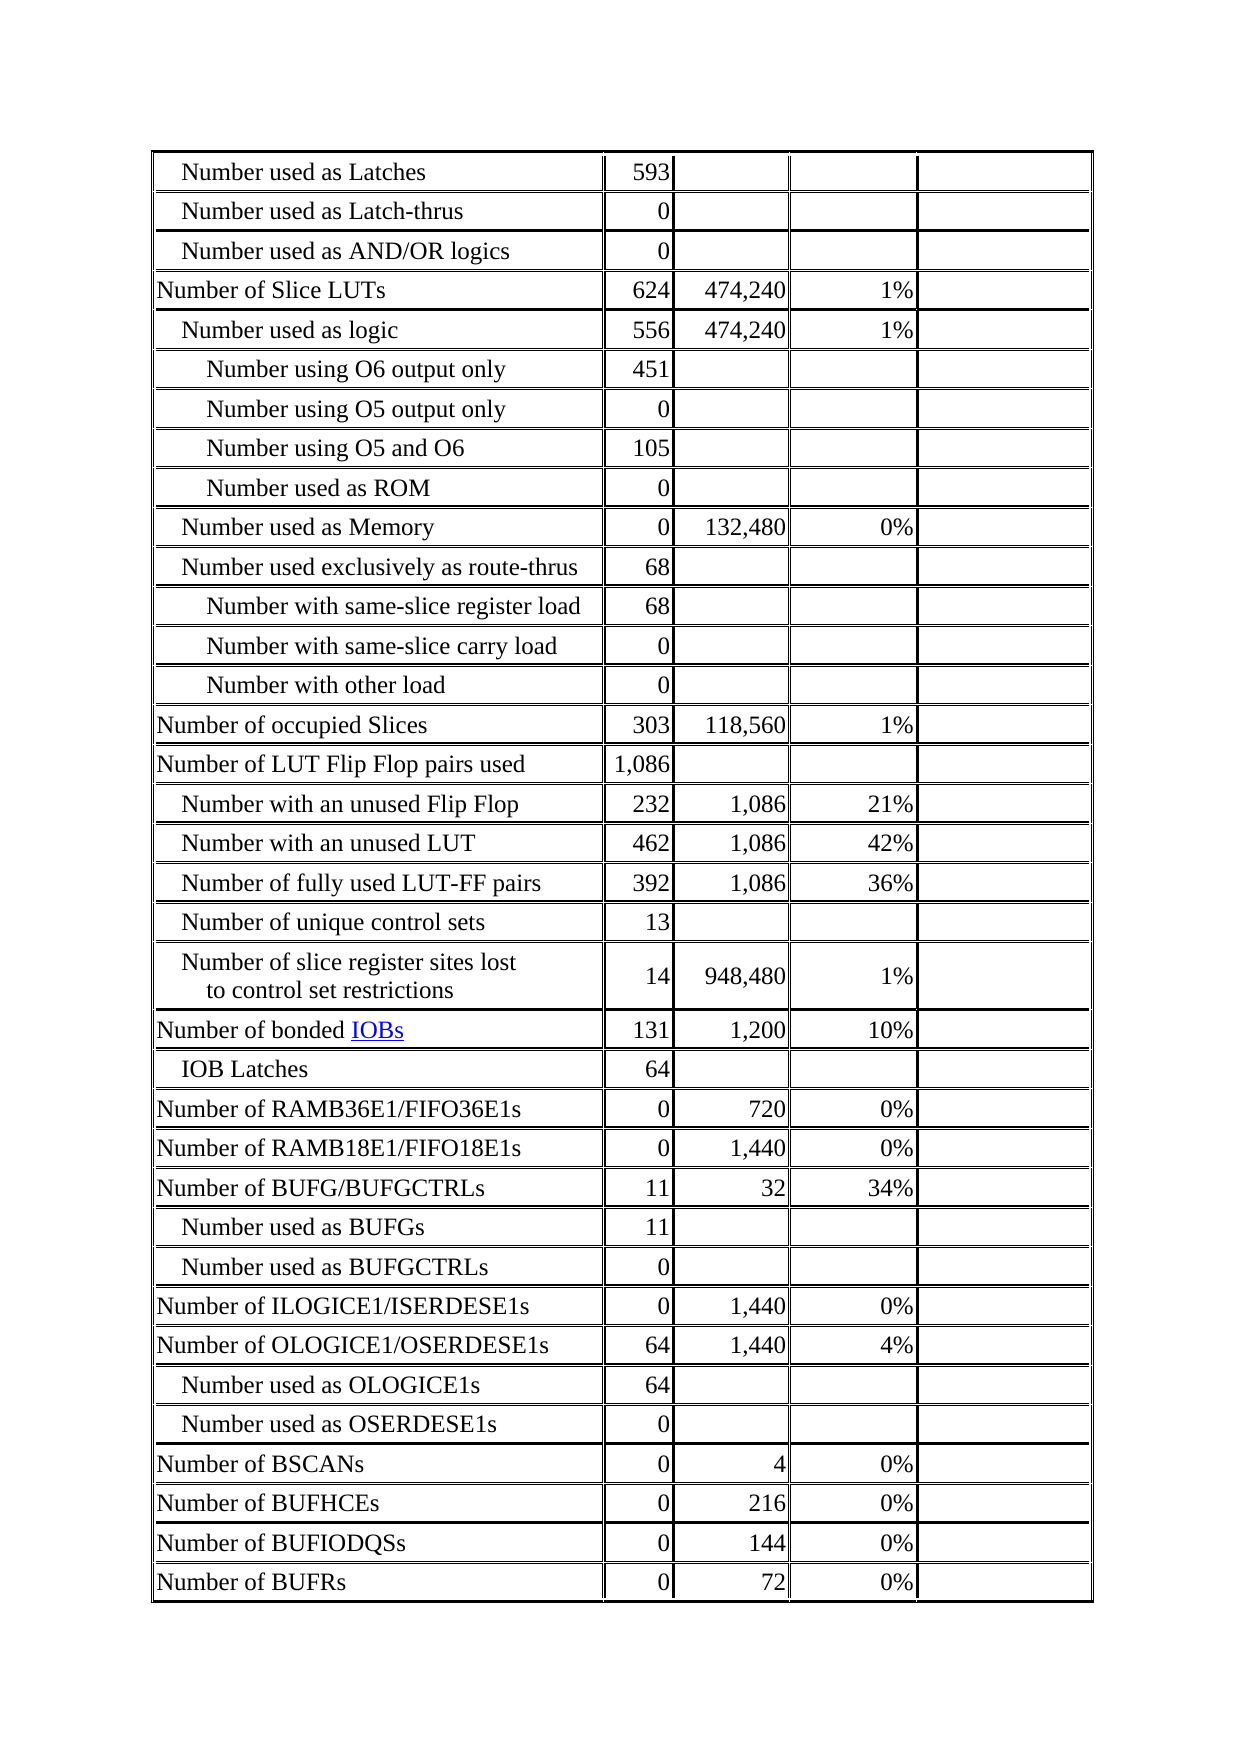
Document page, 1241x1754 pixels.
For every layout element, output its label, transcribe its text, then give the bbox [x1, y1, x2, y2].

table_cell 1,086 [606, 746, 672, 782]
table_cell 64 [606, 1051, 672, 1087]
table_cell 0 [606, 390, 672, 426]
table_cell [791, 232, 916, 268]
table_cell [791, 1051, 916, 1087]
table_cell 0 [606, 1130, 672, 1166]
table_cell Number of OLOGICE1/OSERDESE1s [152, 1324, 604, 1363]
table_cell 0 [604, 1564, 673, 1600]
table_cell Number of bonded IOBs [152, 1008, 602, 1047]
table_cell Number of LUT Flip Flop pairs used [154, 742, 602, 782]
table_cell [919, 742, 1091, 782]
table_cell [791, 430, 916, 466]
table_cell Number with same-slice carry load [152, 624, 604, 663]
table_cell 474,240 [675, 272, 788, 308]
table_cell 42% [791, 825, 916, 861]
table_cell [675, 1209, 788, 1245]
table_cell [675, 667, 788, 703]
table_cell [917, 545, 1092, 584]
table_cell 72 [673, 1564, 789, 1600]
table_cell 0% [791, 1130, 916, 1166]
table_cell [919, 269, 1091, 308]
table_cell 0 [606, 469, 672, 505]
table_cell 0 [606, 1524, 672, 1561]
table_cell Number of fully used LUT-FF pairs [152, 861, 604, 900]
table_cell [790, 152, 917, 189]
table_cell [675, 1051, 788, 1087]
table_cell 216 [675, 1485, 788, 1521]
table_cell [919, 1126, 1091, 1166]
table_cell [675, 232, 788, 268]
table_cell 556 [606, 311, 672, 347]
table_cell 64 [606, 1367, 672, 1403]
table_cell 1% [791, 311, 916, 347]
table_cell 462 [606, 825, 672, 861]
table_cell 303 [606, 706, 672, 742]
table_cell Number used as OLOGICE1s [154, 1363, 602, 1403]
table_cell [675, 904, 788, 939]
table_cell [919, 348, 1091, 387]
table_cell [917, 1561, 1092, 1600]
table_cell Number used as BUFGCTRLs [152, 1245, 604, 1284]
table_cell [675, 548, 788, 584]
table_cell 392 [606, 864, 672, 900]
table_cell [917, 1324, 1092, 1363]
table_cell [919, 1521, 1091, 1561]
table_cell Number of ILOGICE1/ISERDESE1s [154, 1284, 602, 1324]
table_cell 0% [791, 509, 916, 545]
table_cell Number of Slice LUTs [154, 269, 602, 308]
table_cell [791, 667, 916, 703]
table_cell 0% [791, 1445, 916, 1482]
table_cell 0 [606, 509, 672, 545]
table_cell 1,440 [675, 1130, 788, 1166]
table_cell [917, 703, 1092, 742]
table_cell 105 [606, 430, 672, 466]
table_cell Number of RAMB36E1/FIFO36E1s [152, 1087, 604, 1126]
table_cell Number of BSCANs [154, 1442, 602, 1482]
table_cell 1,200 [675, 1011, 788, 1047]
table_cell 0 [606, 193, 672, 229]
table_cell 4 [675, 1445, 788, 1482]
table_cell [675, 1367, 788, 1403]
table_cell 948,480 [675, 943, 788, 1008]
table_cell 1% [791, 272, 916, 308]
table_cell 0 [606, 1485, 672, 1521]
table_cell Number with an unused Flip Flop [152, 782, 604, 821]
table_cell Number of slice register sites lost to control set restrictions [154, 940, 602, 1008]
table_cell Number used as Latch-thrus [154, 190, 602, 229]
table_cell [917, 1087, 1092, 1126]
table_cell 0 [606, 627, 672, 663]
table_cell 0 [606, 1248, 672, 1284]
table_cell [919, 229, 1091, 268]
table_cell Number with an unused LUT [154, 821, 602, 861]
table_cell [675, 469, 788, 505]
table_cell [919, 1008, 1092, 1047]
table_cell 0% [790, 1564, 917, 1600]
table_cell 11 [606, 1209, 672, 1245]
table_cell Number used as Memory [154, 505, 602, 545]
table_cell 0% [791, 1288, 916, 1324]
table_cell [917, 1166, 1092, 1205]
table_cell [675, 1406, 788, 1442]
table_cell [675, 390, 788, 426]
table_cell [919, 1205, 1091, 1245]
table_cell 593 [604, 153, 673, 189]
table_cell [919, 821, 1091, 861]
table_cell 474,240 [675, 311, 788, 347]
table_cell [791, 904, 916, 939]
table_cell [791, 1248, 916, 1284]
table_cell IOB Latches [154, 1047, 602, 1087]
table_cell 21% [791, 785, 916, 821]
table_cell 1,440 [675, 1288, 788, 1324]
table_cell [917, 153, 1091, 189]
table_cell 0% [791, 1090, 916, 1126]
table_cell Number of BUFIODQSs [154, 1521, 602, 1561]
table_cell Number of BUFG/BUFGCTRLs [152, 1166, 604, 1205]
table_cell [791, 1406, 916, 1442]
table_cell [675, 627, 788, 663]
table_cell [917, 624, 1092, 663]
table_cell 68 [606, 588, 672, 624]
table_cell 132,480 [675, 509, 788, 545]
table_cell Number used as Latches [154, 152, 604, 189]
table_cell [917, 1403, 1092, 1442]
table_cell 0 [606, 1406, 672, 1442]
table_cell 0 [606, 1090, 672, 1126]
table_cell [675, 746, 788, 782]
table_cell [919, 1442, 1091, 1482]
table_cell 1,086 [675, 825, 788, 861]
table_cell 32 [675, 1169, 788, 1205]
table_cell [917, 387, 1092, 426]
table_cell [919, 1363, 1091, 1403]
table_cell 0% [791, 1485, 916, 1521]
table_cell 68 [606, 548, 672, 584]
table_cell 144 [675, 1524, 788, 1561]
table_cell Number used exclusively as route-thrus [152, 545, 604, 584]
table_cell [919, 1047, 1091, 1087]
table_cell 624 [606, 272, 672, 308]
table_cell [791, 1209, 916, 1245]
table_cell Number with same-slice register load [154, 584, 602, 624]
table_cell 1,440 [675, 1327, 788, 1363]
table_cell [917, 1482, 1092, 1521]
table_cell [791, 193, 916, 229]
table_cell 0 [606, 1445, 672, 1482]
table_cell 118,560 [675, 706, 788, 742]
table_cell 0 [606, 1288, 672, 1324]
table_cell 451 [606, 351, 672, 387]
table_cell [919, 505, 1091, 545]
table_cell [917, 1245, 1092, 1284]
table_cell [919, 1284, 1091, 1324]
table_cell [917, 782, 1092, 821]
table_cell 36% [791, 864, 916, 900]
table_cell 1,086 [675, 785, 788, 821]
table_cell Number used as AND/OR logics [154, 229, 602, 268]
table_cell Number of RAMB18E1/FIFO18E1s [154, 1126, 602, 1166]
table_cell Number of unique control sets [154, 900, 602, 939]
table_cell 14 [606, 943, 672, 1008]
table_cell [675, 351, 788, 387]
table_cell [919, 308, 1092, 347]
table_cell 0% [791, 1524, 916, 1561]
table_cell [675, 430, 788, 466]
table_cell 10% [791, 1011, 916, 1047]
table_cell [675, 193, 788, 229]
table_cell [673, 153, 789, 189]
table_cell [791, 588, 916, 624]
table_cell 34% [791, 1169, 916, 1205]
table_cell 1% [791, 943, 916, 1008]
table_cell 131 [606, 1011, 672, 1047]
table_cell Number used as OSERDESE1s [152, 1403, 604, 1442]
table_cell Number using O6 output only [154, 348, 602, 387]
table_cell [919, 426, 1091, 466]
table_cell [791, 746, 916, 782]
table_cell 1% [791, 706, 916, 742]
table_cell 64 [606, 1327, 672, 1363]
table_cell [919, 584, 1091, 624]
table_cell 13 [606, 904, 672, 939]
table_cell Number of occupied Slices [152, 703, 604, 742]
table_cell Number using O5 and O6 [154, 426, 602, 466]
table_cell [917, 466, 1092, 505]
table_cell [675, 1248, 788, 1284]
table_cell 232 [606, 785, 672, 821]
table_cell 11 [606, 1169, 672, 1205]
table_cell Number used as logic [152, 308, 602, 347]
table_cell 720 [675, 1090, 788, 1126]
table_cell Number with other load [154, 663, 602, 703]
table_cell [919, 663, 1091, 703]
table_cell [791, 351, 916, 387]
table_cell Number of BUFHCEs [152, 1482, 604, 1521]
table_cell [917, 861, 1092, 900]
table_cell [791, 390, 916, 426]
table_cell Number used as ROM [152, 466, 604, 505]
table_cell 0 [606, 667, 672, 703]
table_cell [791, 627, 916, 663]
table_cell 0 [606, 232, 672, 268]
table_cell [791, 469, 916, 505]
table_cell Number using O5 output only [152, 387, 604, 426]
table_cell [919, 190, 1091, 229]
table_cell 4% [791, 1327, 916, 1363]
table_cell 1,086 [675, 864, 788, 900]
table_cell Number used as BUFGs [154, 1205, 602, 1245]
table_cell [919, 940, 1091, 1008]
table_cell [919, 900, 1091, 939]
table_cell [791, 548, 916, 584]
table_cell Number of BUFRs [152, 1561, 604, 1600]
table_cell [791, 1367, 916, 1403]
table_cell [675, 588, 788, 624]
